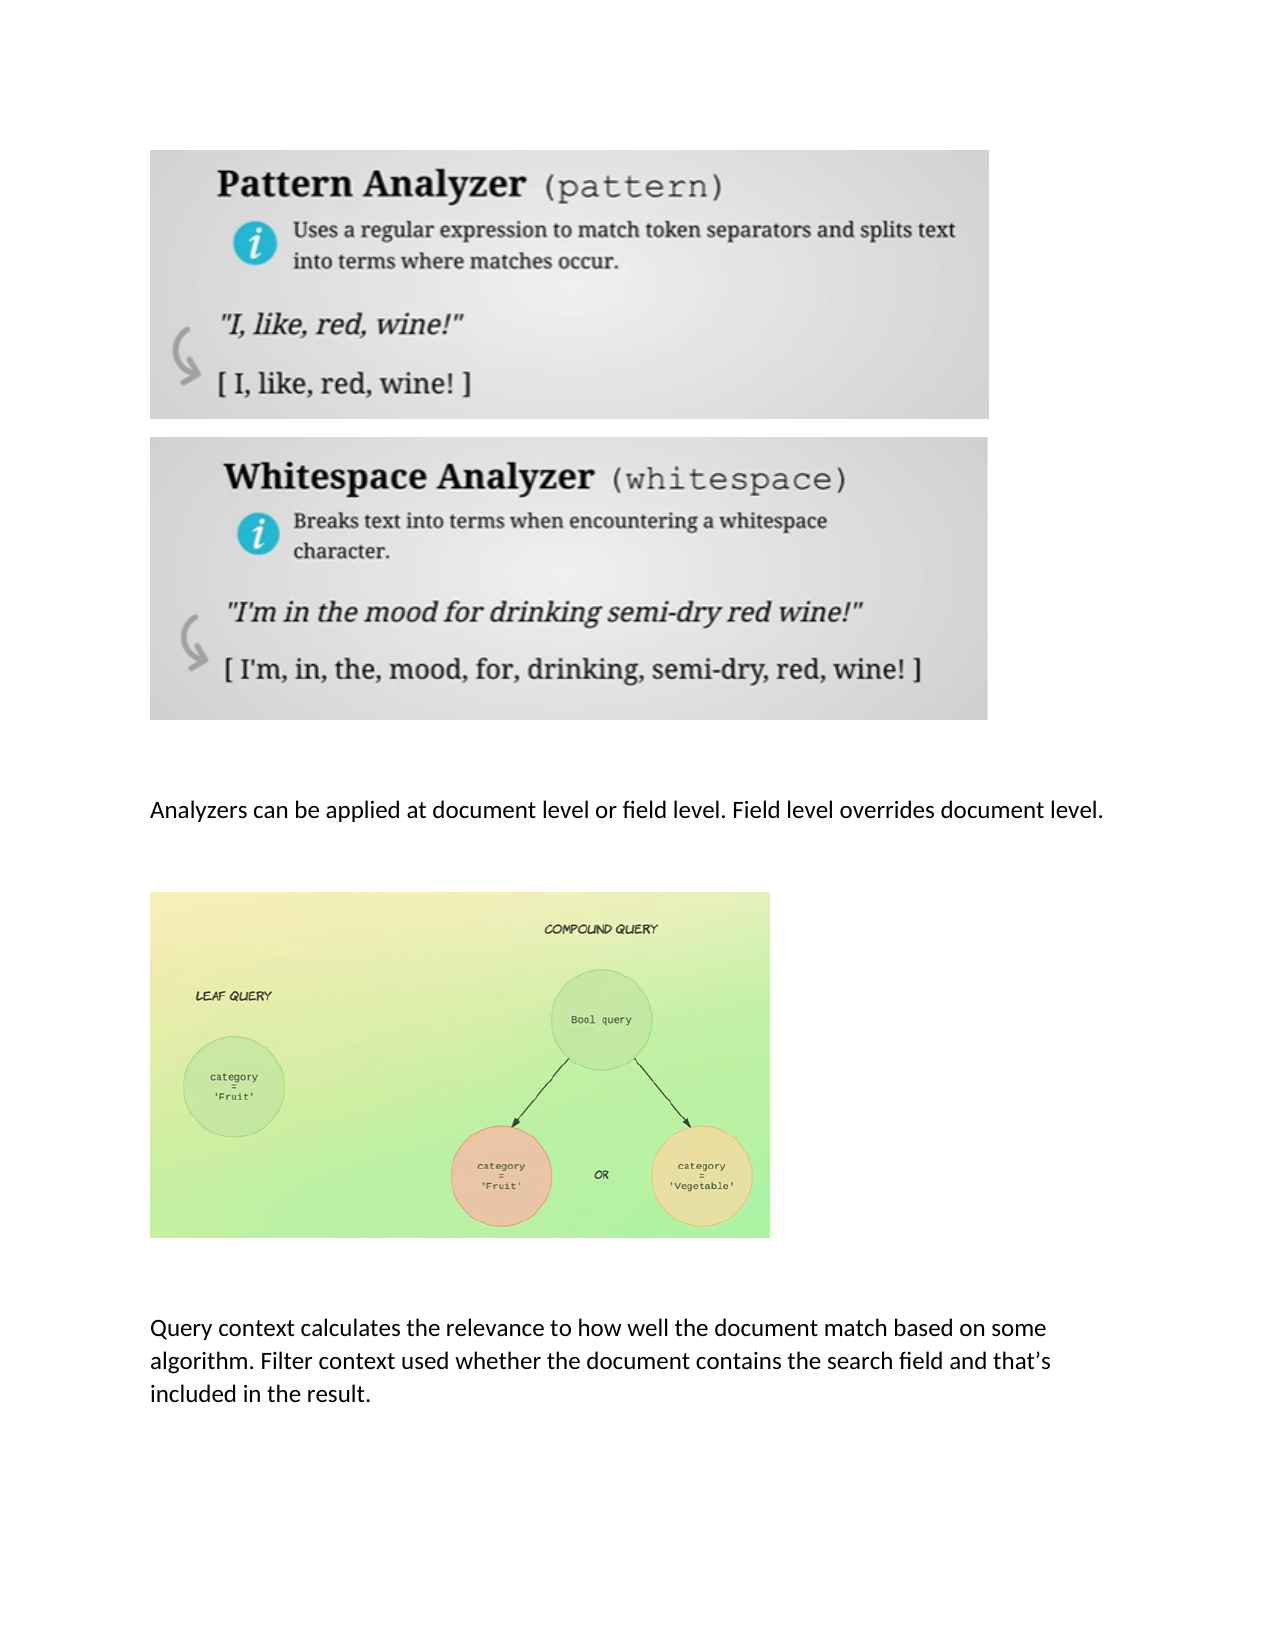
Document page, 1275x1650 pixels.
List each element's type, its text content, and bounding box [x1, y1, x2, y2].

text Analyzers can be applied at document level or field level. Field level overrides document level. [150, 794, 1125, 824]
picture [150, 150, 989, 419]
text Query context calculates the relevance to how well the document match based on some algorithm. Filter context used whether the document contains the search field and that’s included in the result. [150, 1312, 1125, 1408]
picture [150, 892, 771, 1238]
picture [150, 437, 988, 720]
